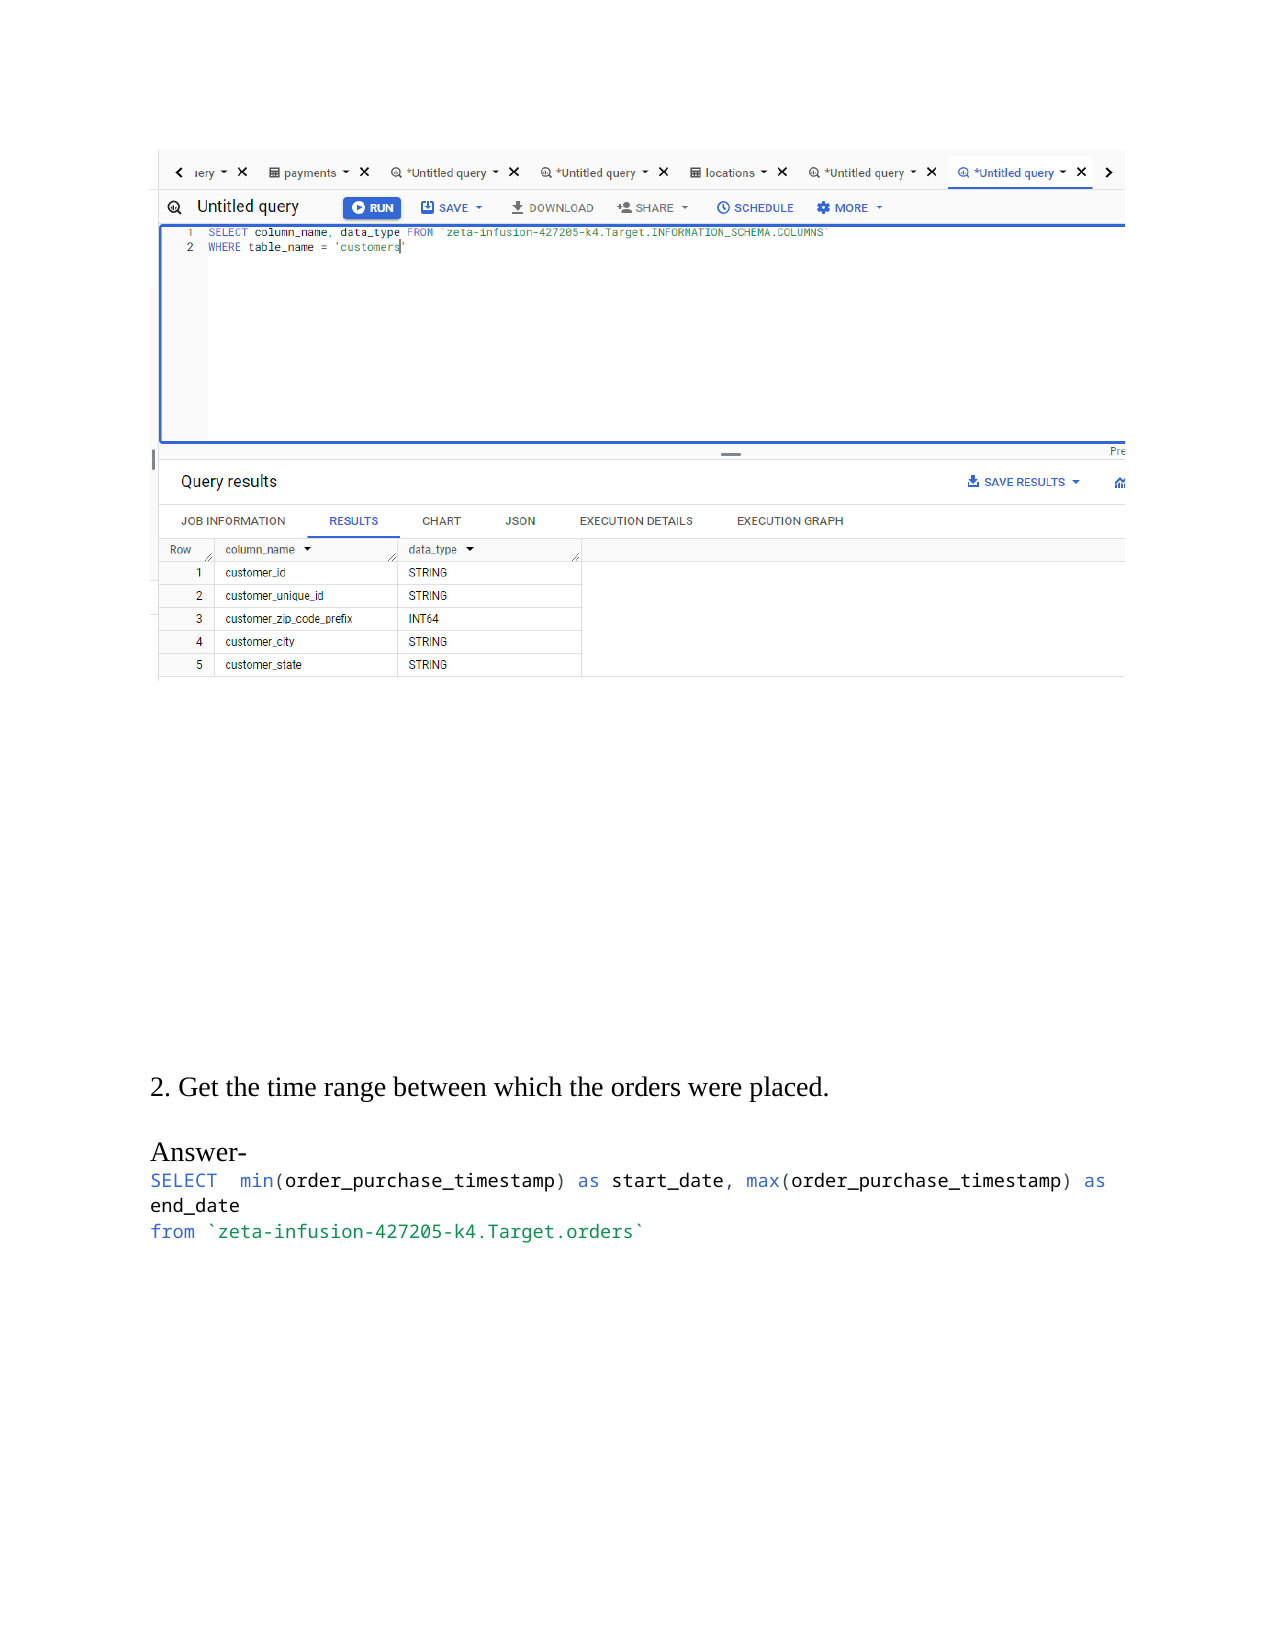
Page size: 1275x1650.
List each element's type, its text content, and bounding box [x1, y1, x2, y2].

text Answer- [150, 1134, 1125, 1167]
text 2. Get the time range between which the orders were placed. [150, 1070, 1125, 1102]
text from `zeta-infusion-427205-k4.Target.orders` [150, 1218, 1125, 1243]
picture [150, 150, 1125, 681]
text SELECT min(order_purchase_timestamp) as start_date, max(order_purchase_timestamp) as end_date [150, 1167, 1125, 1218]
